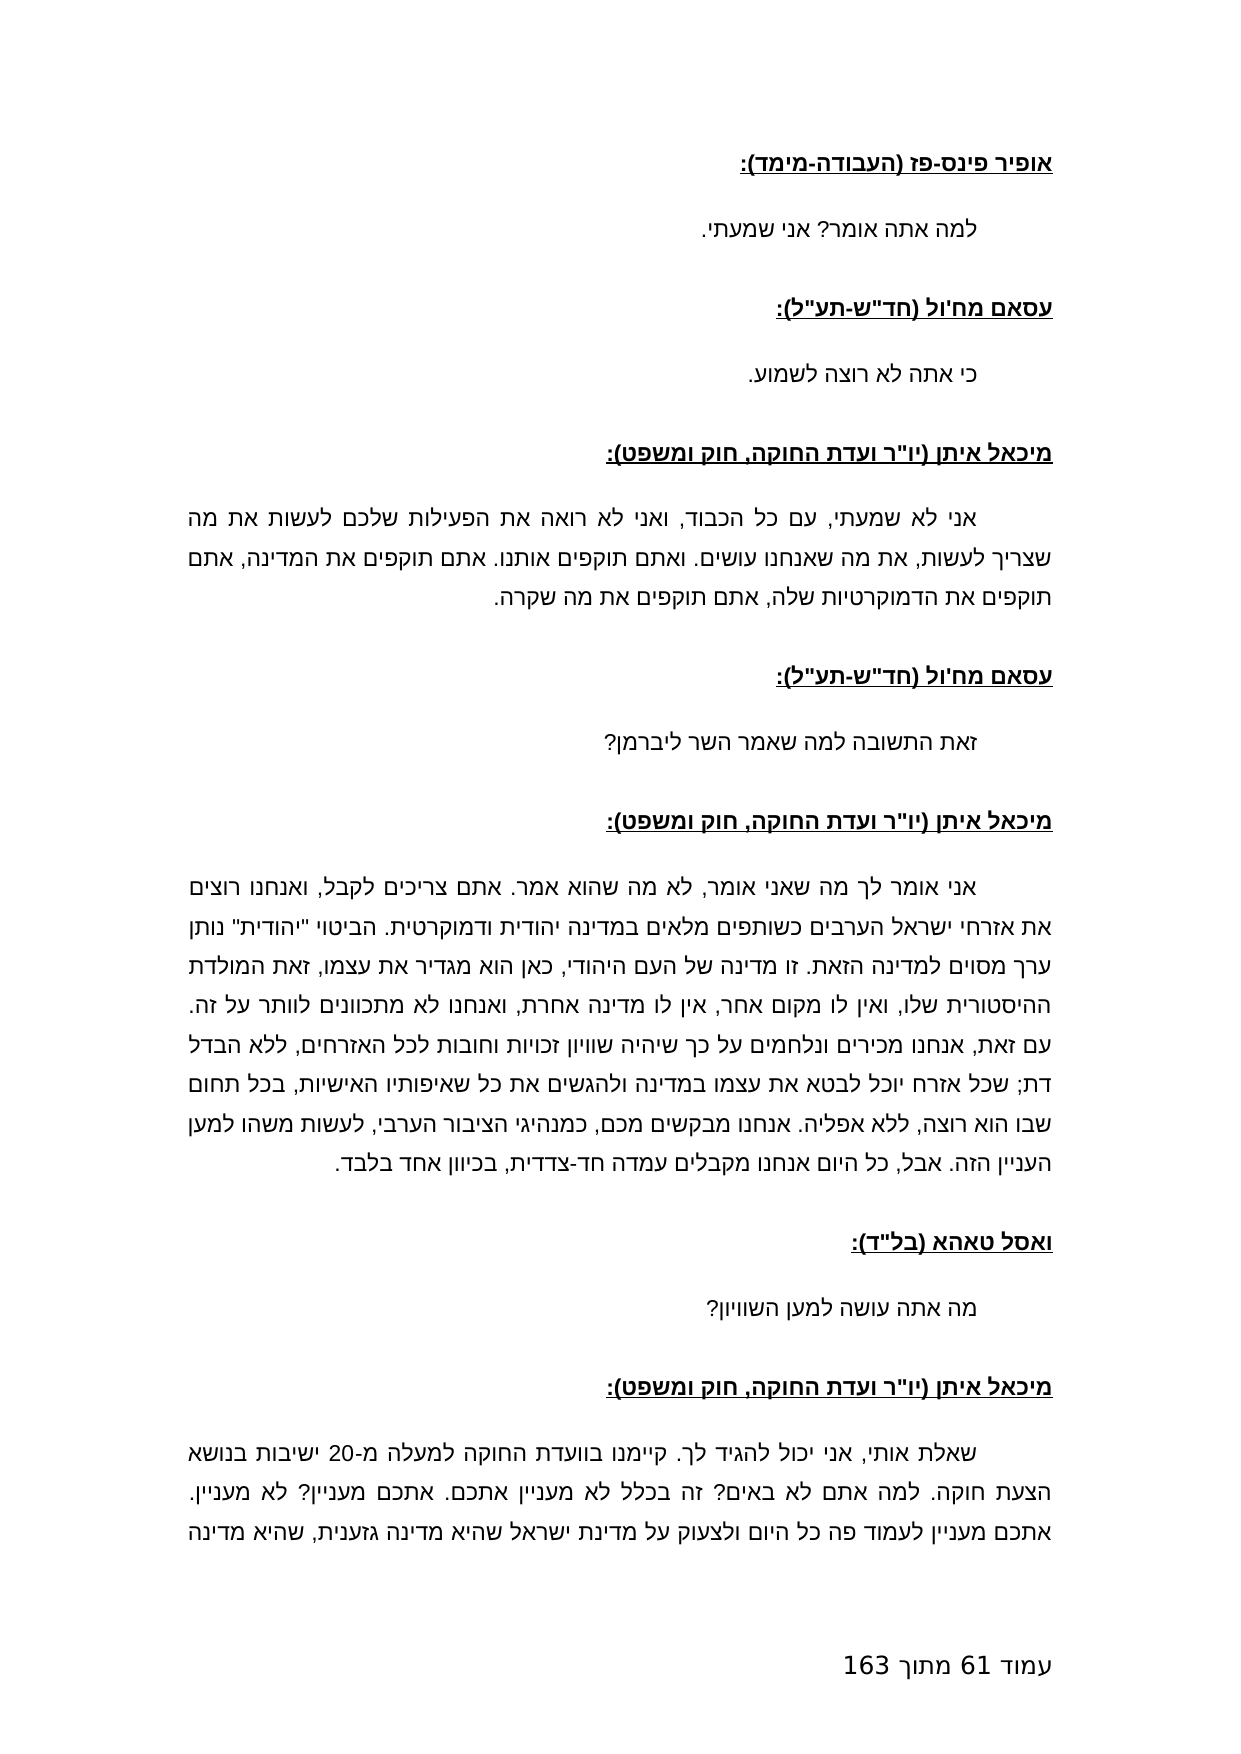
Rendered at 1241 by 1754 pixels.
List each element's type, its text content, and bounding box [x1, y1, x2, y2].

text אופיר פינס-פז (העבודה-מימד): [187, 150, 1053, 176]
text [187, 439, 1053, 466]
text ואסל טאהא (בל"ד): [187, 1229, 1053, 1256]
text זאת התשובה למה שאמר השר ליברמן? [187, 729, 1053, 756]
text מה אתה עושה למען השוויון? [187, 1295, 1053, 1321]
text עסאם מח'ול (חד"ש-תע"ל): [187, 295, 1053, 321]
text אני לא שמעתי, עם כל הכבוד, ואני לא רואה את הפעילות שלכם לעשות את מה שצריך לעשות, את מה שאנחנו עושים. ואתם תוקפים אותנו. אתם תוקפים את המדינה, אתם תוקפים את הדמוקרטיות שלה, אתם תוקפים את מה שקרה. [187, 505, 1053, 611]
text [187, 1440, 1053, 1545]
text עסאם מח'ול (חד"ש-תע"ל): [187, 663, 1053, 690]
text מיכאל איתן (יו"ר ועדת החוקה, חוק ומשפט): [187, 1374, 1053, 1400]
text מיכאל איתן (יו"ר ועדת החוקה, חוק ומשפט): [187, 808, 1053, 834]
text אני אומר לך מה שאני אומר, לא מה שהוא אמר. אתם צריכים לקבל, ואנחנו רוצים את אזרחי ישראל הערבים כשותפים מלאים במדינה יהודית ודמוקרטית. הביטוי "יהודית" נותן ערך מסוים למדינה הזאת. זו מדינה של העם היהודי, כאן הוא מגדיר את עצמו, זאת המולדת ההיסטורית שלו, ואין לו מקום אחר, אין לו מדינה אחרת, ואנחנו לא מתכוונים לוותר על זה. עם זאת, אנחנו מכירים ונלחמים על כך שיהיה שוויון זכויות וחובות לכל האזרחים, ללא הבדל דת; שכל אזרח יוכל לבטא את עצמו במדינה ולהגשים את כל שאיפותיו האישיות, בכל תחום שבו הוא רוצה, ללא אפליה. אנחנו מבקשים מכם, כמנהיגי הציבור הערבי, לעשות משהו למען העניין הזה. אבל, כל היום אנחנו מקבלים עמדה חד-צדדית, בכיוון אחד בלבד. [187, 874, 1053, 1177]
text למה אתה אומר? אני שמעתי. [187, 216, 1053, 242]
text כי אתה לא רוצה לשמוע. [187, 361, 1053, 387]
